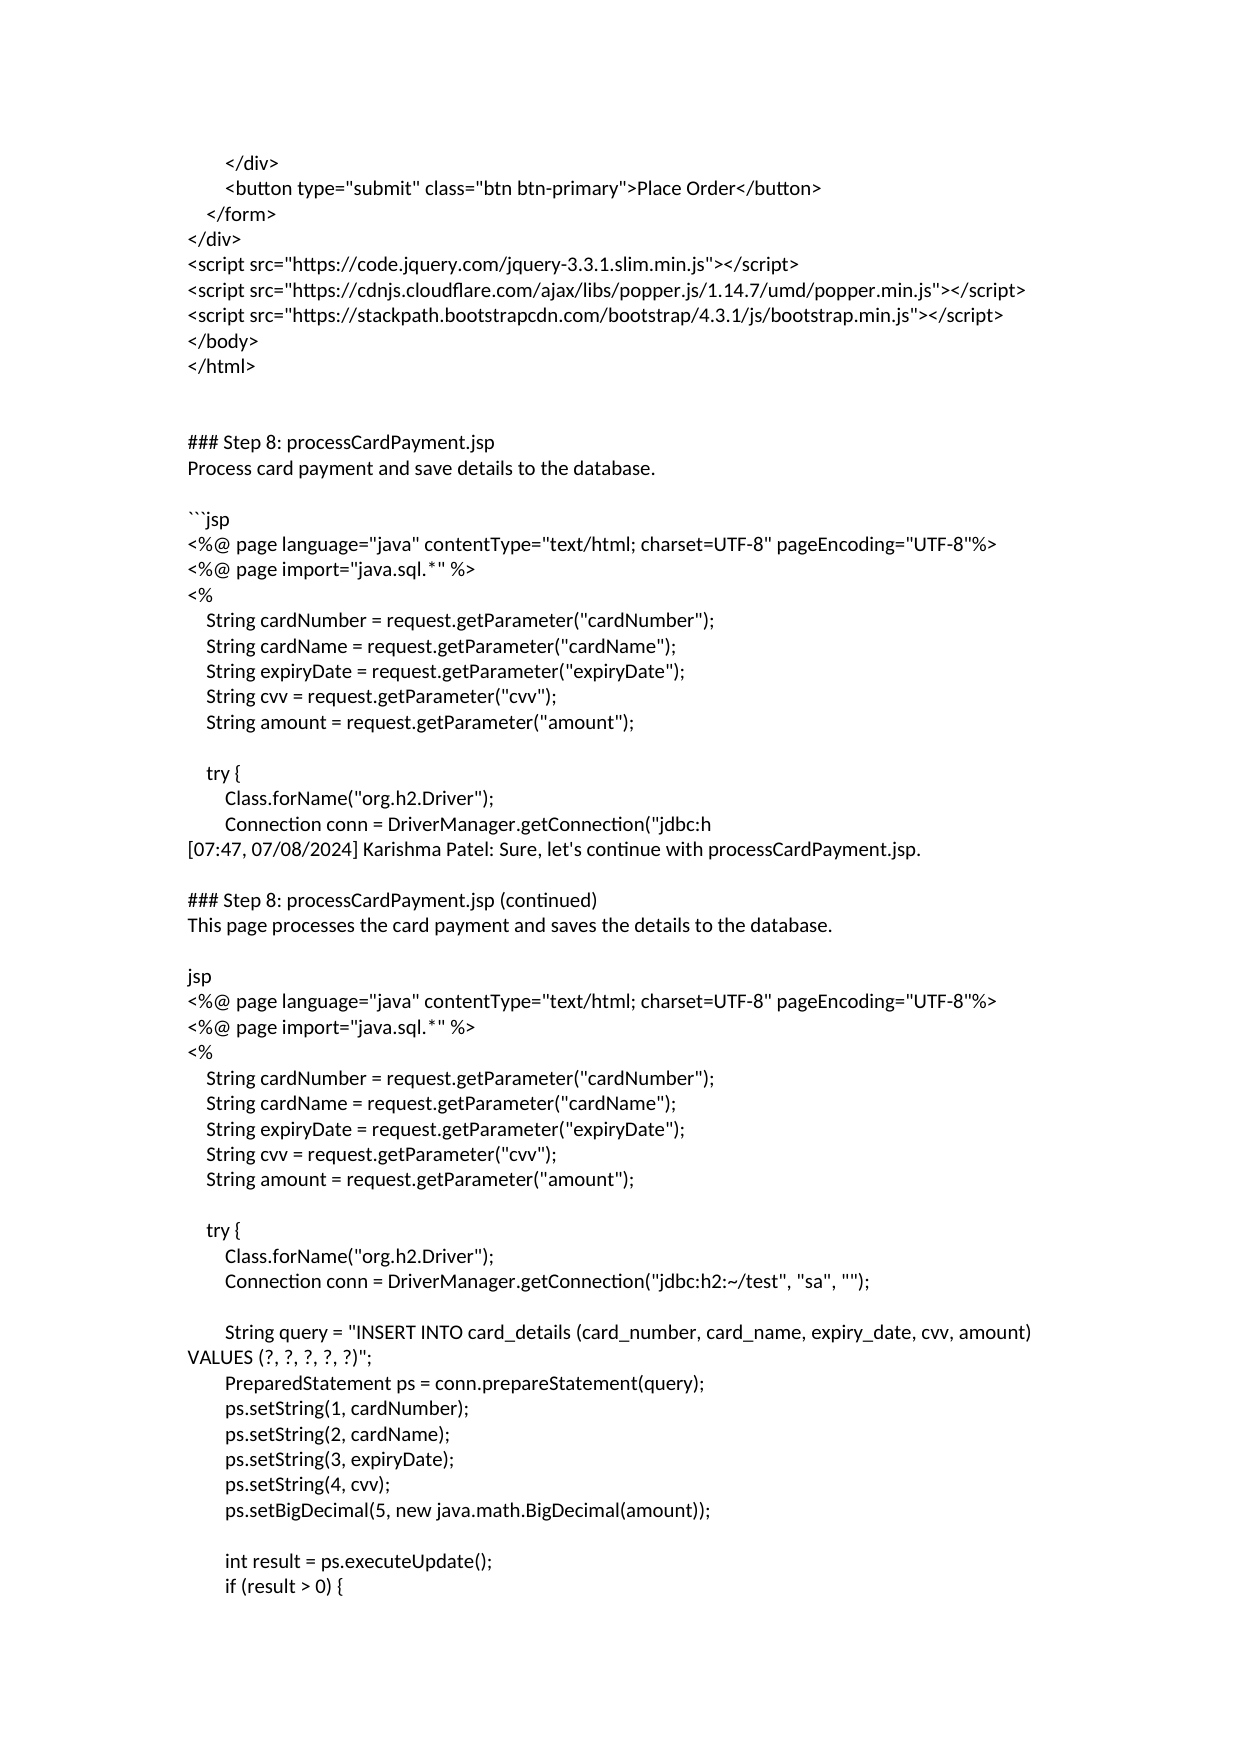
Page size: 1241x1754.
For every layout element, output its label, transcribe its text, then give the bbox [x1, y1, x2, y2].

text String cardName = request.getParameter("cardName"); [187, 633, 1053, 658]
text if (result > 0) { [187, 1573, 1053, 1599]
text ps.setString(2, cardName); [187, 1421, 1053, 1446]
text int result = ps.executeUpdate(); [187, 1548, 1053, 1573]
text String query = "INSERT INTO card_details (card_number, card_name, expiry_date, cvv, amount) VALUES (?, ?, ?, ?, ?)"; [187, 1319, 1053, 1370]
text String expiryDate = request.getParameter("expiryDate"); [187, 1116, 1053, 1141]
text Class.forName("org.h2.Driver"); [187, 785, 1053, 811]
text <%@ page language="java" contentType="text/html; charset=UTF-8" pageEncoding="UTF-8"%> [187, 989, 1053, 1014]
text Connection conn = DriverManager.getConnection("jdbc:h2:~/test", "sa", ""); [187, 1268, 1053, 1294]
text ### Step 8: processCardPayment.jsp (continued) [187, 887, 1053, 912]
text </form> [187, 201, 1053, 226]
text String expiryDate = request.getParameter("expiryDate"); [187, 658, 1053, 684]
text ps.setBigDecimal(5, new java.math.BigDecimal(amount)); [187, 1497, 1053, 1522]
text <%@ page import="java.sql.*" %> [187, 1014, 1053, 1039]
text jsp [187, 963, 1053, 989]
text ### Step 8: processCardPayment.jsp [187, 429, 1053, 455]
text String amount = request.getParameter("amount"); [187, 709, 1053, 734]
text <script src="https://stackpath.bootstrapcdn.com/bootstrap/4.3.1/js/bootstrap.min.js"></script> [187, 302, 1053, 328]
text ```jsp [187, 506, 1053, 531]
text <script src="https://cdnjs.cloudflare.com/ajax/libs/popper.js/1.14.7/umd/popper.min.js"></script> [187, 277, 1053, 302]
text try { [187, 760, 1053, 785]
text This page processes the card payment and saves the details to the database. [187, 912, 1053, 938]
text String cvv = request.getParameter("cvv"); [187, 1141, 1053, 1167]
text [07:47, 07/08/2024] Karishma Patel: Sure, let's continue with processCardPayment.jsp. [187, 836, 1053, 862]
text ps.setString(1, cardNumber); [187, 1395, 1053, 1421]
text String cvv = request.getParameter("cvv"); [187, 684, 1053, 709]
text ps.setString(4, cvv); [187, 1472, 1053, 1497]
text ps.setString(3, expiryDate); [187, 1446, 1053, 1472]
text </div> [187, 150, 1053, 175]
text <%@ page language="java" contentType="text/html; charset=UTF-8" pageEncoding="UTF-8"%> [187, 531, 1053, 557]
text try { [187, 1217, 1053, 1243]
text Connection conn = DriverManager.getConnection("jdbc:h [187, 811, 1053, 836]
text String cardName = request.getParameter("cardName"); [187, 1090, 1053, 1116]
text <button type="submit" class="btn btn-primary">Place Order</button> [187, 175, 1053, 201]
text <script src="https://code.jquery.com/jquery-3.3.1.slim.min.js"></script> [187, 252, 1053, 277]
text </html> [187, 353, 1053, 379]
text Class.forName("org.h2.Driver"); [187, 1243, 1053, 1268]
text </div> [187, 226, 1053, 252]
text PreparedStatement ps = conn.prepareStatement(query); [187, 1370, 1053, 1395]
text String amount = request.getParameter("amount"); [187, 1167, 1053, 1192]
text Process card payment and save details to the database. [187, 455, 1053, 480]
text <% [187, 582, 1053, 607]
text <% [187, 1039, 1053, 1065]
text String cardNumber = request.getParameter("cardNumber"); [187, 607, 1053, 633]
text <%@ page import="java.sql.*" %> [187, 557, 1053, 582]
text </body> [187, 328, 1053, 353]
text String cardNumber = request.getParameter("cardNumber"); [187, 1065, 1053, 1090]
